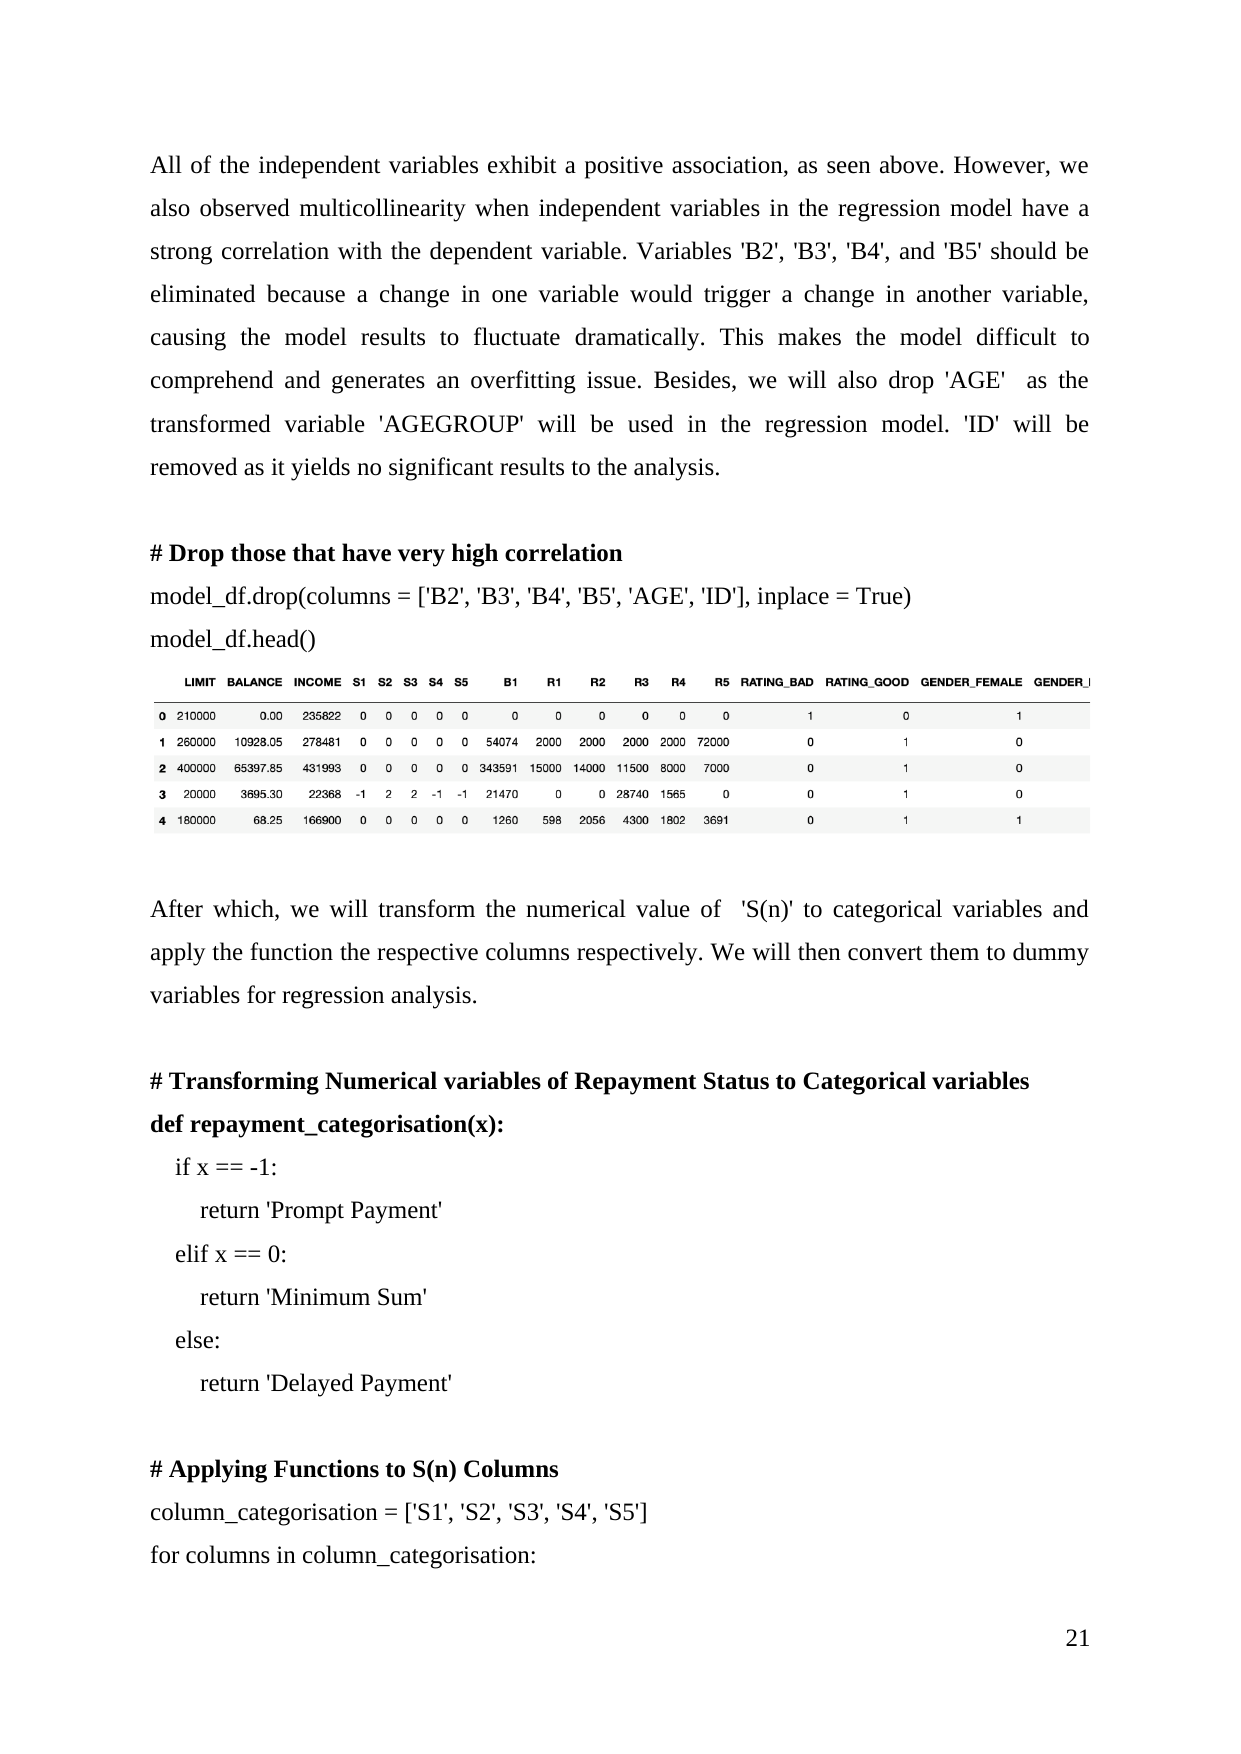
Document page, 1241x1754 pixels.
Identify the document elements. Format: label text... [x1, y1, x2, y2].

text else: [150, 1325, 1090, 1354]
text return 'Prompt Payment' [150, 1196, 1090, 1224]
picture [150, 667, 1091, 837]
text All of the independent variables exhibit a positive association, as seen above. However, we also observed multicollinearity when independent variables in the regression model have a strong correlation with the dependent variable. Variables 'B2', 'B3', 'B4', and 'B5' should be eliminated because a change in one variable would trigger a change in another variable, causing the model results to fluctuate dramatically. This makes the model difficult to comprehend and generates an overfitting issue. Besides, we will also drop 'AGE' as the transformed variable 'AGEGROUP' will be used in the regression model. 'ID' will be removed as it yields no significant results to the analysis. [150, 150, 1090, 481]
text return 'Minimum Sum' [150, 1282, 1090, 1311]
text if x == -1: [150, 1152, 1090, 1181]
text def repayment_categorisation(x): [150, 1109, 1090, 1138]
text for columns in column_categorisation: [150, 1541, 1090, 1569]
text model_df.drop(columns = ['B2', 'B3', 'B4', 'B5', 'AGE', 'ID'], inplace = True) [150, 581, 1090, 610]
text # Applying Functions to S(n) Columns [150, 1454, 1090, 1483]
text return 'Delayed Payment' [150, 1368, 1090, 1397]
text # Drop those that have very high correlation [150, 538, 1090, 567]
text After which, we will transform the numerical value of 'S(n)' to categorical variables and apply the function the respective columns respectively. We will then convert them to dummy variables for regression analysis. [150, 894, 1090, 1009]
text model_df.head() [150, 624, 1090, 653]
text column_categorisation = ['S1', 'S2', 'S3', 'S4', 'S5'] [150, 1497, 1090, 1526]
text # Transforming Numerical variables of Repayment Status to Categorical variables [150, 1066, 1090, 1095]
text elif x == 0: [150, 1239, 1090, 1267]
